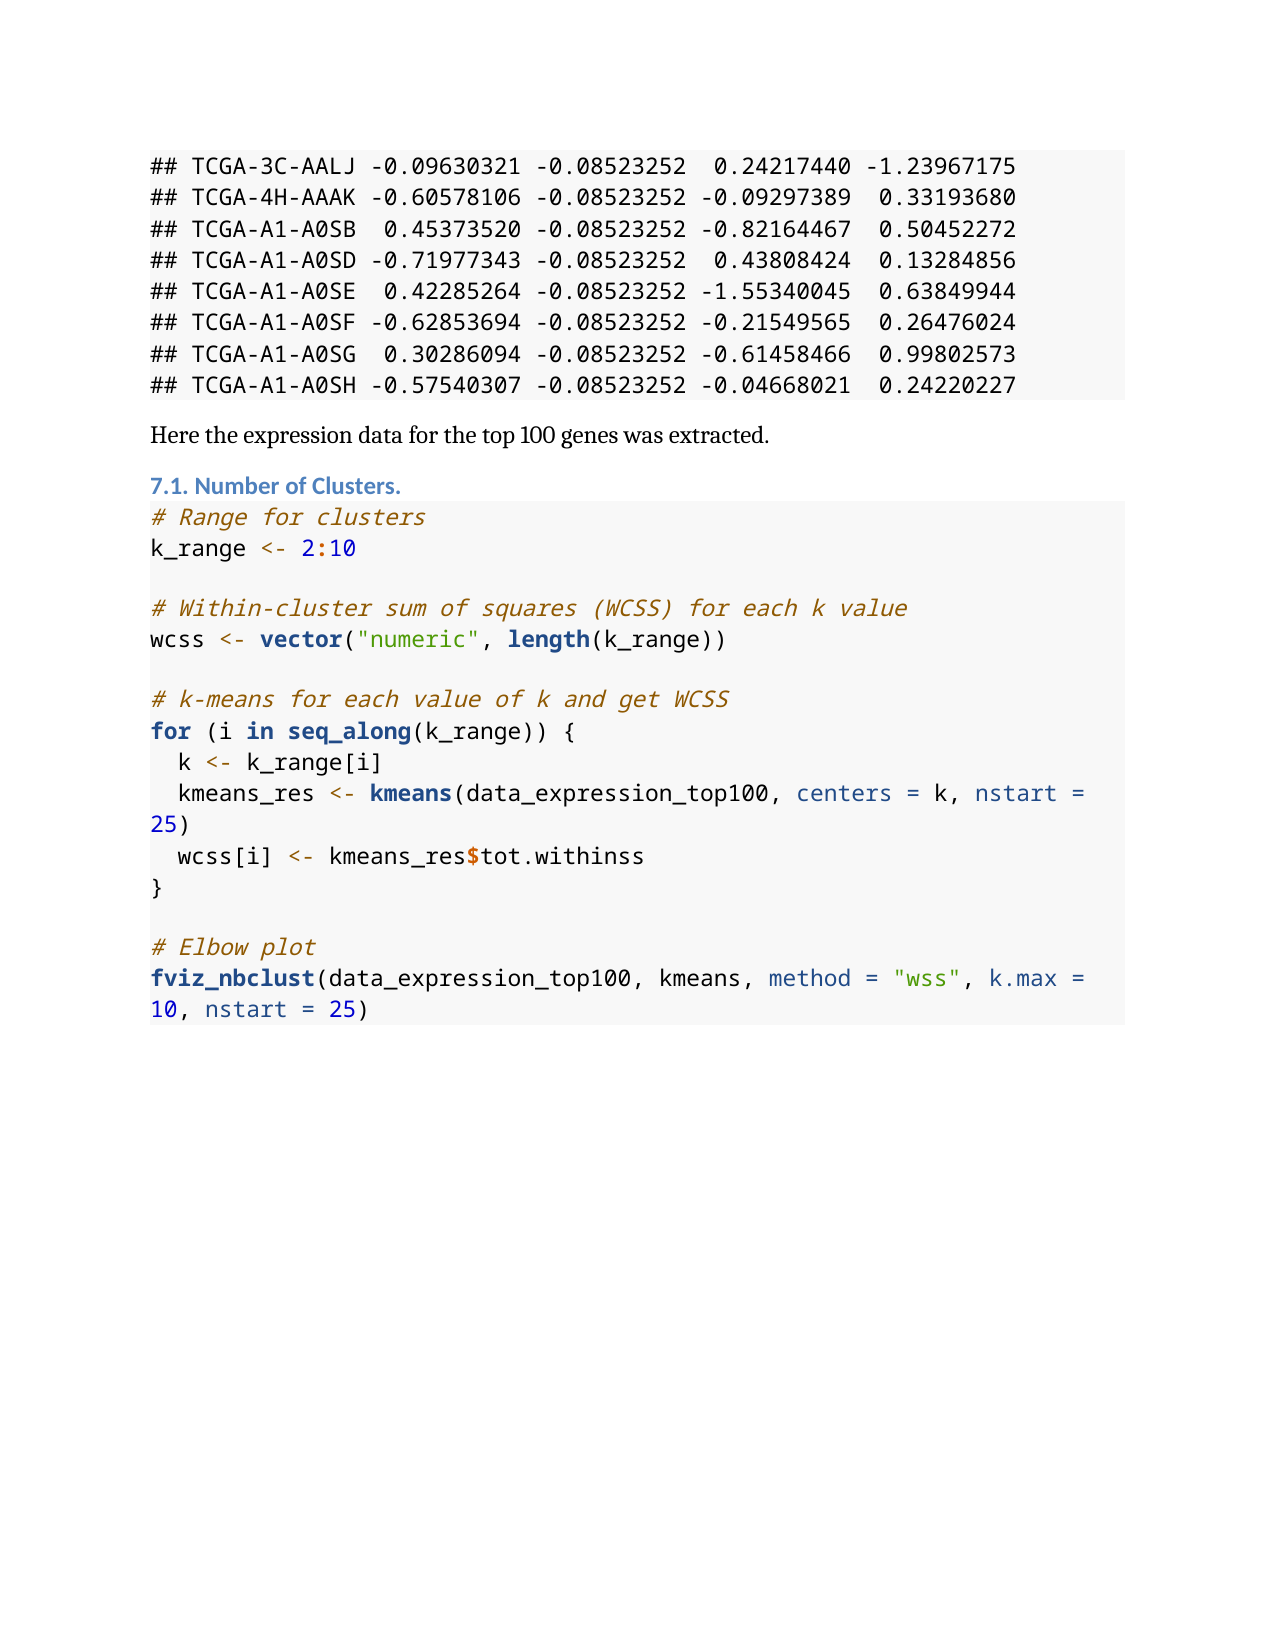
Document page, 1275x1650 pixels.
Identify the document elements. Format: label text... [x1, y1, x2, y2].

text # Range for clusters k_range <- 2:10 # Within-cluster sum of squares (WCSS) for each k value wcss <- vector("numeric", length(k_range)) # k-means for each value of k and get WCSS for (i in seq_along(k_range)) { k <- k_range[i] kmeans_res <- kmeans(data_expression_top100, centers = k, nstart = 25) wcss[i] <- kmeans_res$tot.withinss } # Elbow plot fviz_nbclust(data_expression_top100, kmeans, method = "wss", k.max = 10, nstart = 25) [150, 501, 1125, 1025]
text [150, 150, 1125, 400]
text Here the expression data for the top 100 genes was extracted. [150, 421, 1125, 449]
subtitle 7.1. Number of Clusters. [150, 470, 1125, 501]
